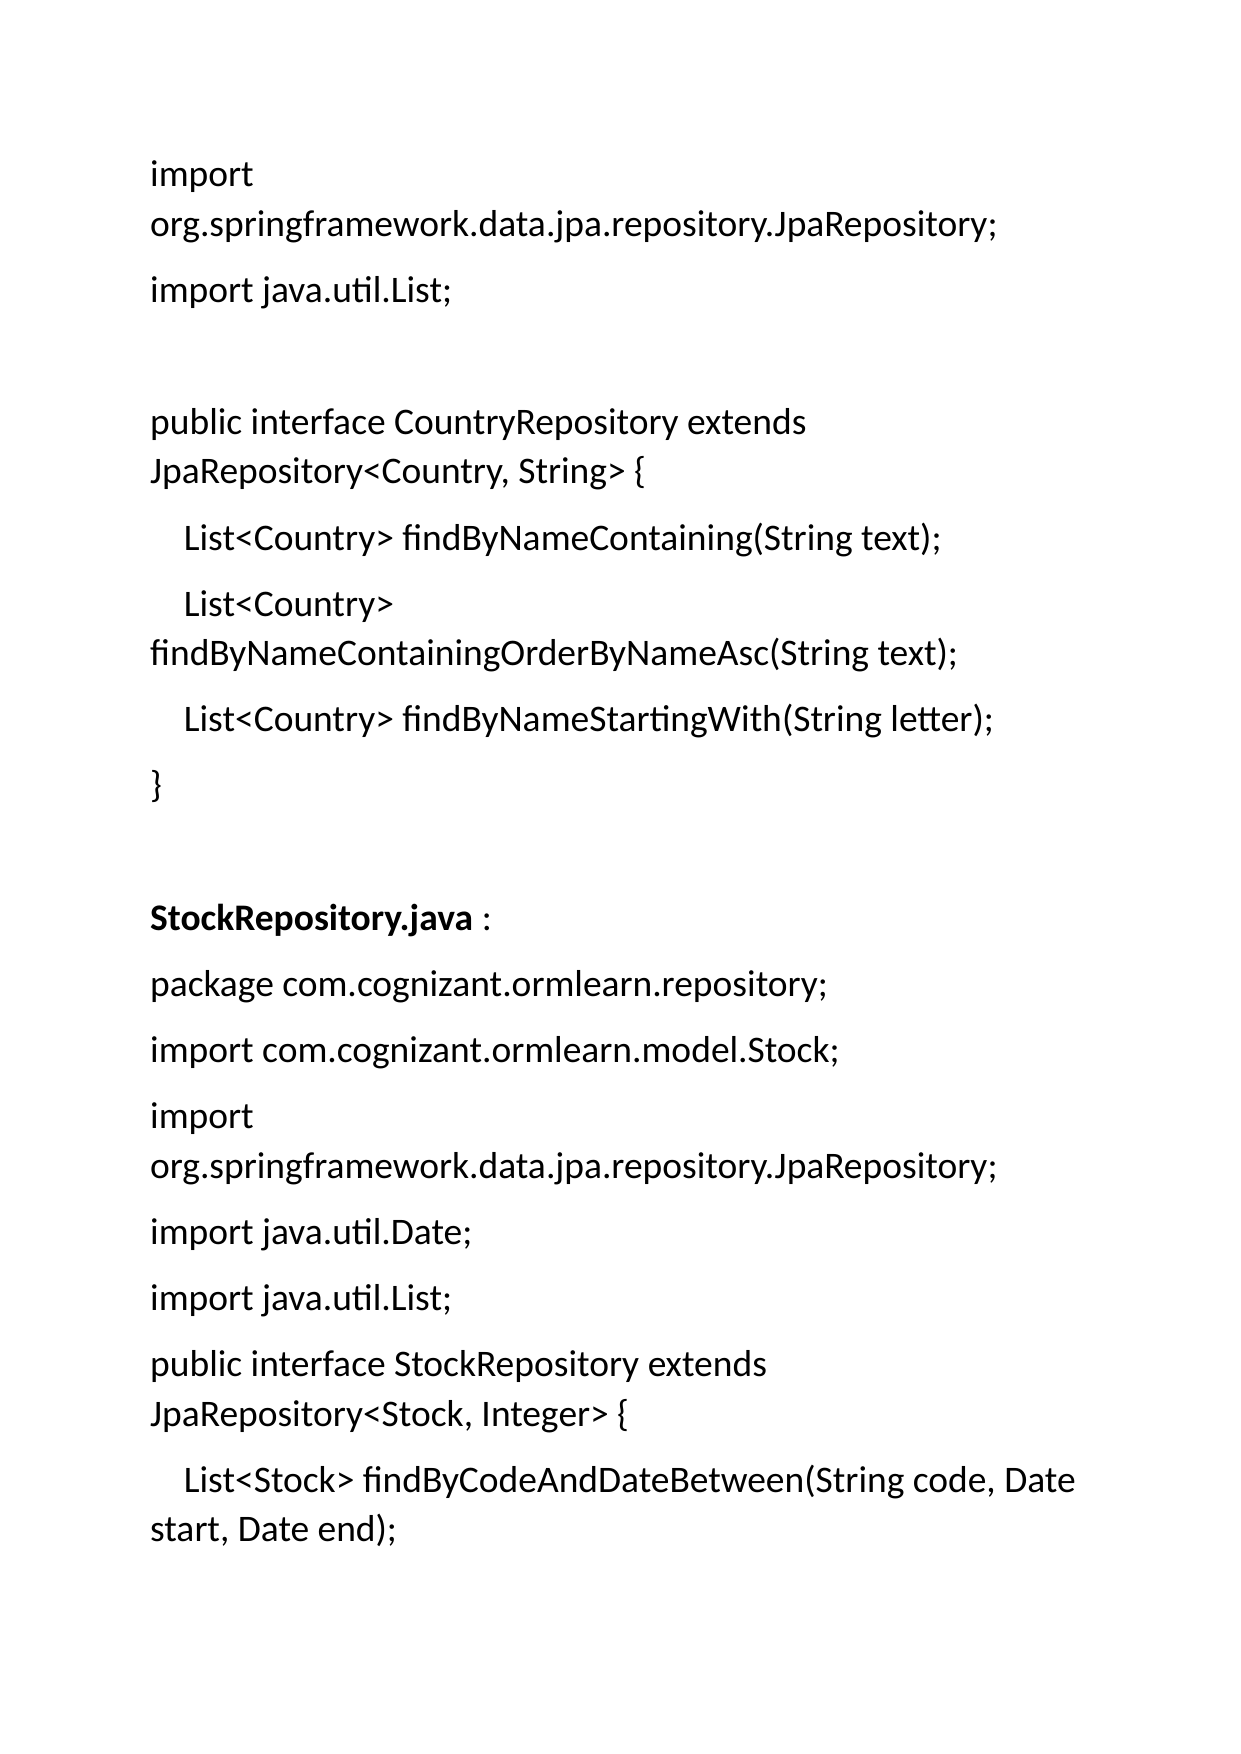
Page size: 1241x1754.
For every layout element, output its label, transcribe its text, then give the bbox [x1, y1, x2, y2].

text import java.util.Date; [150, 1208, 1090, 1254]
text List<Country> findByNameStartingWith(String letter); [150, 695, 1090, 741]
text import java.util.List; [150, 1274, 1090, 1320]
text StockRepository.java : [150, 894, 1090, 939]
text List<Country> findByNameContainingOrderByNameAsc(String text); [150, 580, 1090, 675]
text List<Stock> findByCodeAndDateBetween(String code, Date start, Date end); [150, 1456, 1090, 1551]
text import com.cognizant.ormlearn.model.Stock; [150, 1026, 1090, 1072]
text package com.cognizant.ormlearn.repository; [150, 960, 1090, 1006]
text import java.util.List; [150, 266, 1090, 311]
text import org.springframework.data.jpa.repository.JpaRepository; [150, 150, 1090, 245]
text } [150, 761, 1090, 807]
text List<Country> findByNameContaining(String text); [150, 513, 1090, 559]
text public interface CountryRepository extends JpaRepository<Country, String> { [150, 398, 1090, 493]
text public interface StockRepository extends JpaRepository<Stock, Integer> { [150, 1340, 1090, 1435]
text import org.springframework.data.jpa.repository.JpaRepository; [150, 1092, 1090, 1187]
